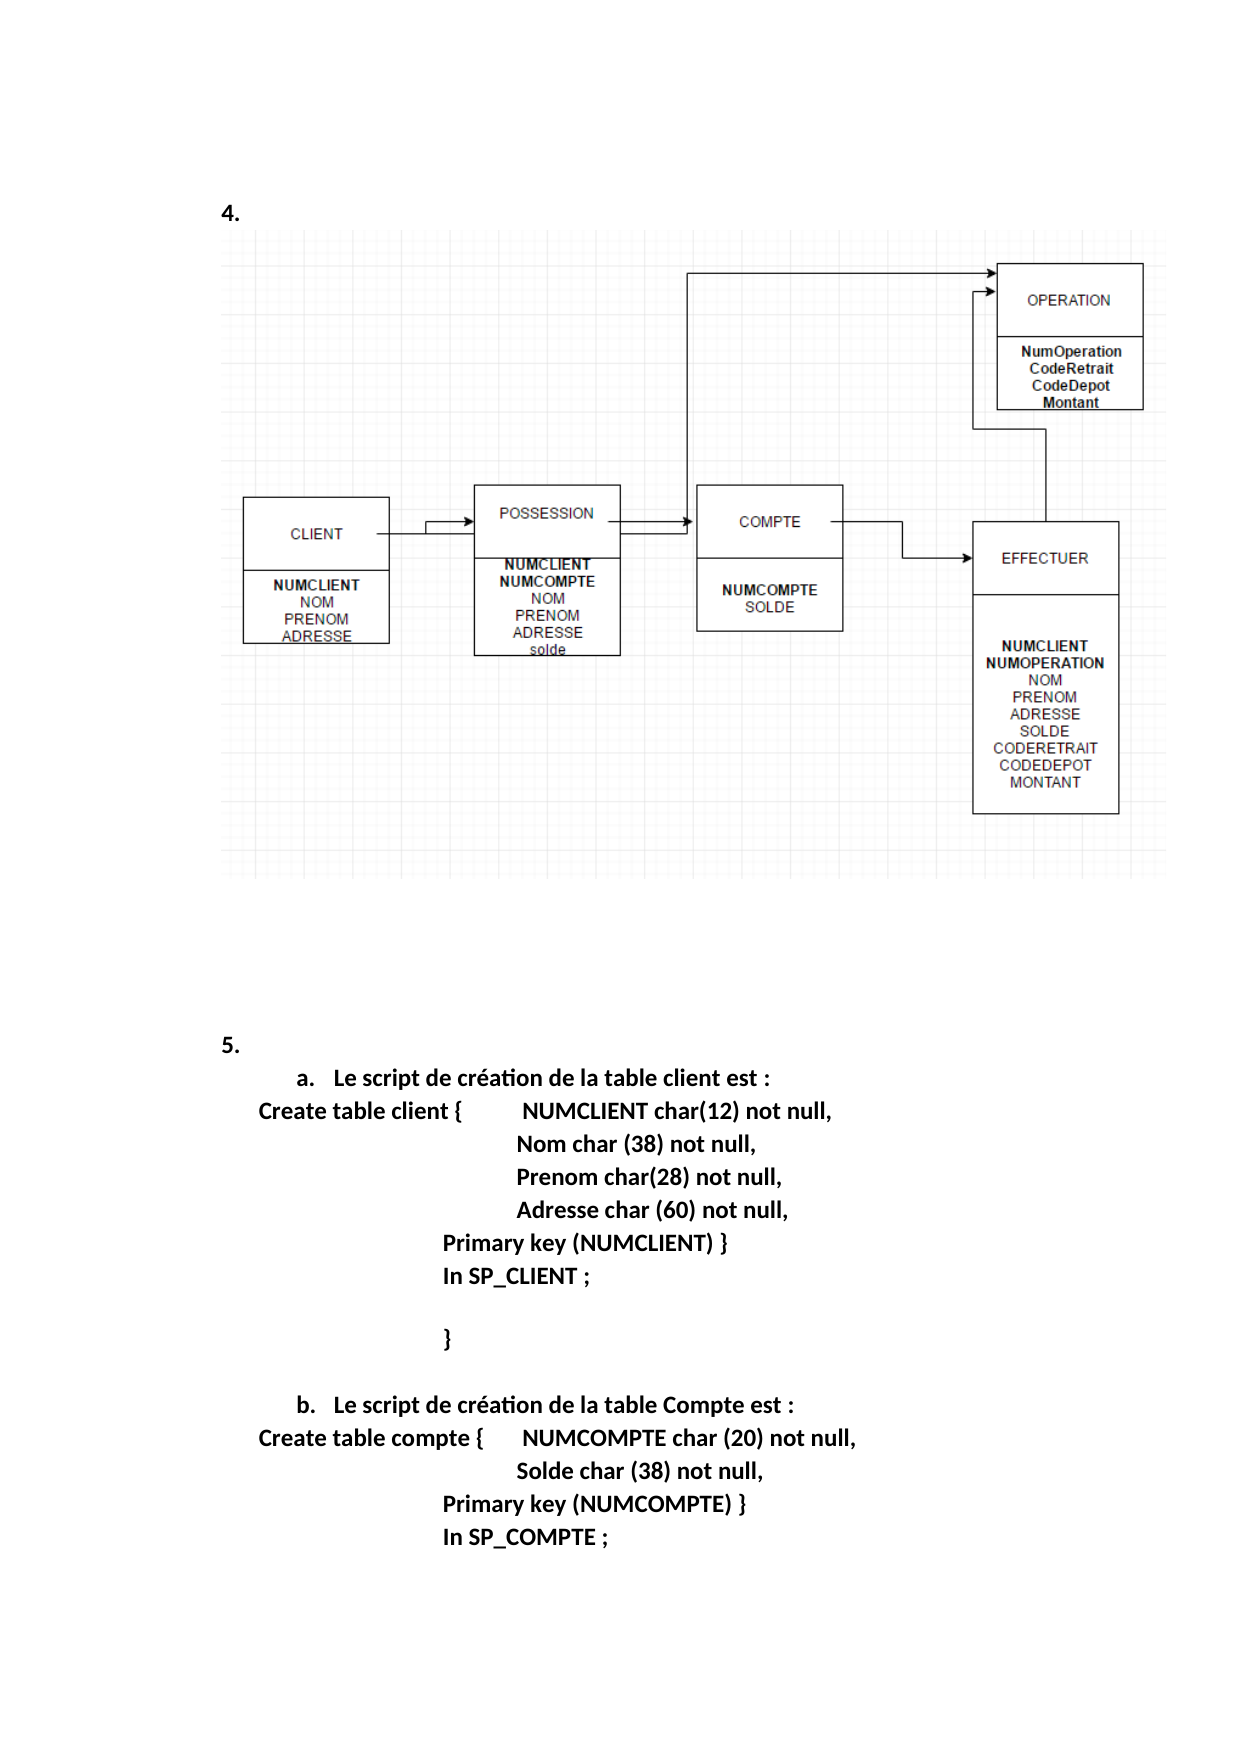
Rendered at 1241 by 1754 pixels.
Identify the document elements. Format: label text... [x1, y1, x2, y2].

list Primary key (NUMCOMPTE) } [258, 1488, 1093, 1518]
list Le script de création de la table client est : [296, 1062, 1093, 1093]
list Le script de création de la table Compte est : [296, 1389, 1093, 1419]
list In SP_CLIENT ; [258, 1260, 1093, 1290]
list Nom char (38) not null, [258, 1128, 1093, 1159]
picture [221, 230, 1167, 879]
list In SP_COMPTE ; [258, 1521, 1093, 1551]
list Prenom char(28) not null, [258, 1161, 1093, 1192]
list Create table compte { NUMCOMPTE char (20) not null, [258, 1422, 1093, 1452]
list } [406, 1323, 1093, 1354]
list Adresse char (60) not null, [258, 1194, 1093, 1224]
list Solde char (38) not null, [258, 1455, 1093, 1485]
list Primary key (NUMCLIENT) } [258, 1227, 1093, 1257]
list Create table client { NUMCLIENT char(12) not null, [258, 1095, 1093, 1126]
